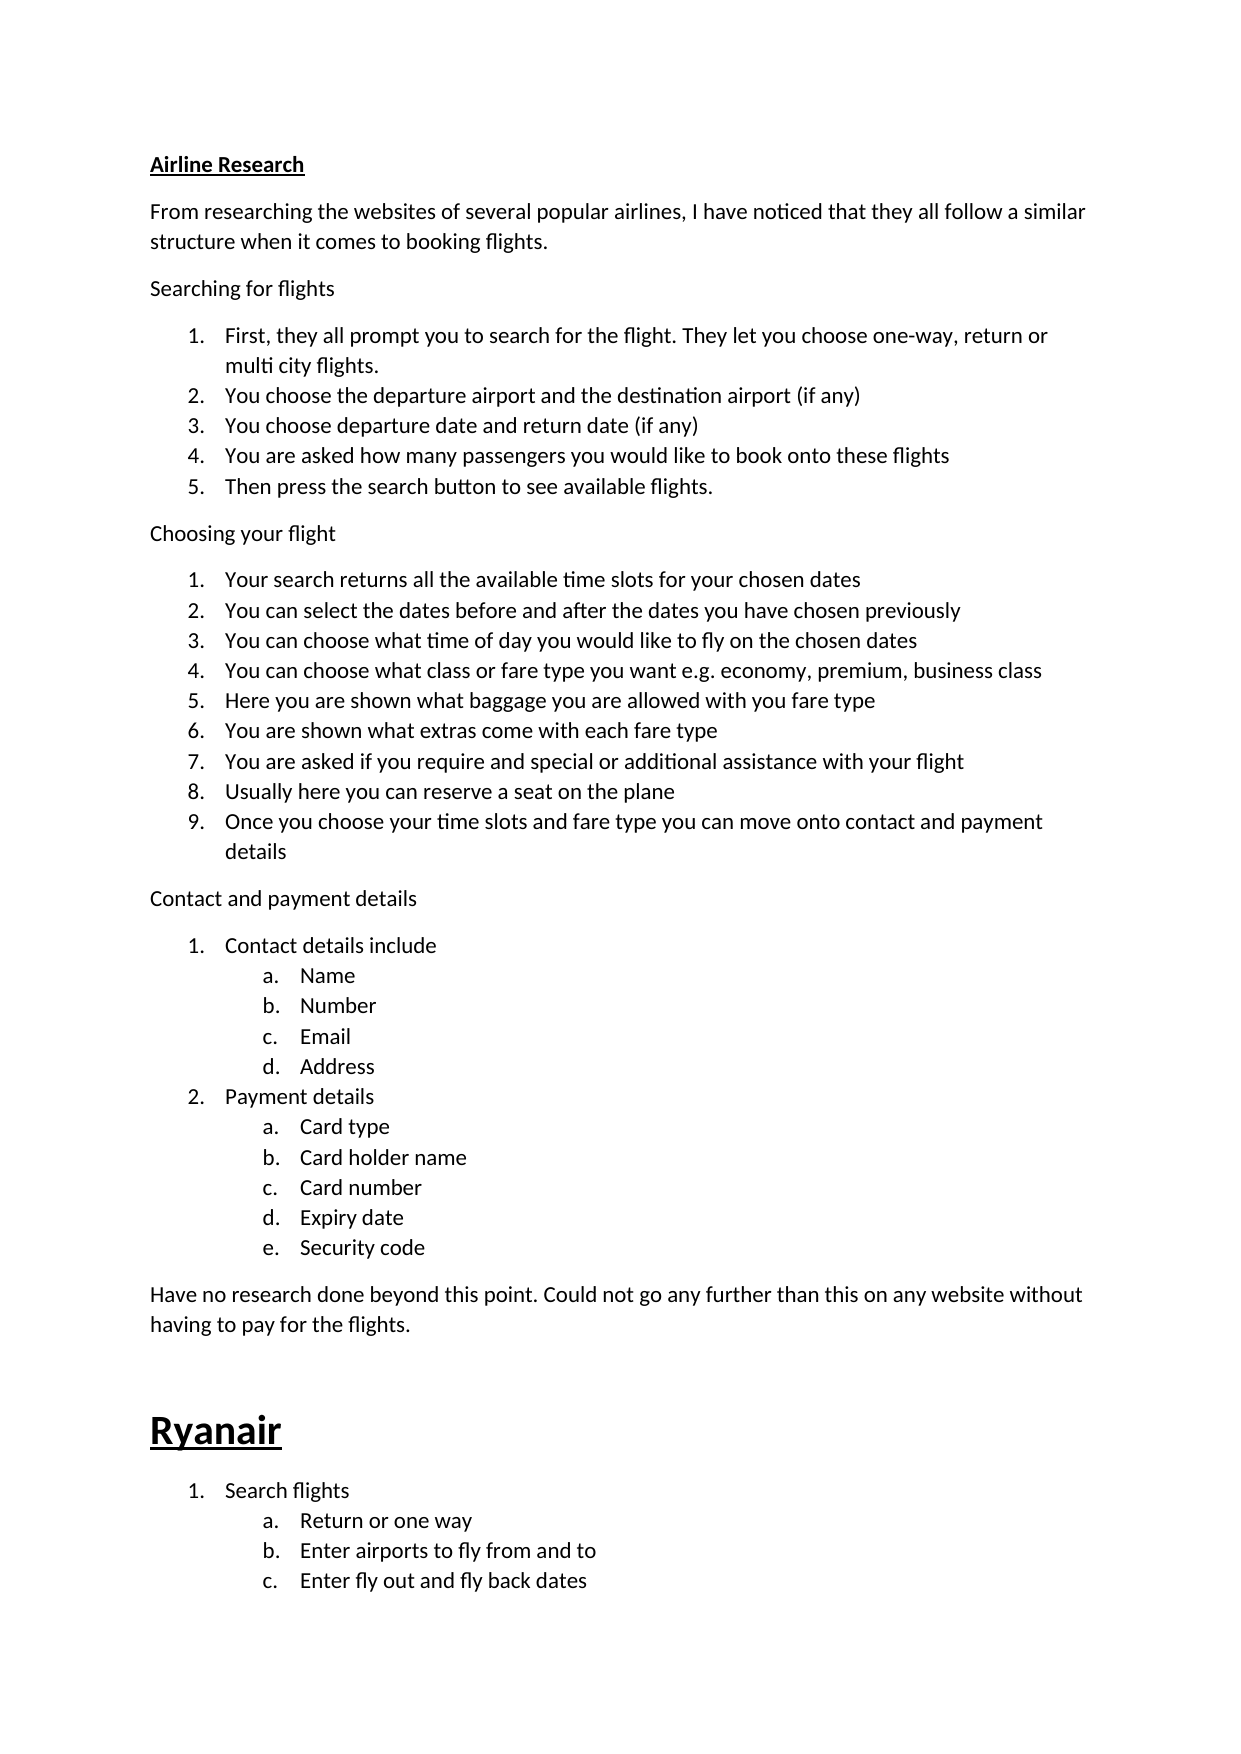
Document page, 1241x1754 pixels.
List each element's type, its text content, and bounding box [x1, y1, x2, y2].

list Email [262, 1022, 1090, 1050]
text Choosing your flight [150, 519, 1090, 547]
list Security code [262, 1233, 1090, 1261]
list Payment details [187, 1082, 1090, 1110]
text Have no research done beyond this point. Could not go any further than this on any website without having to pay for the flights. [150, 1280, 1090, 1338]
list Usually here you can reserve a seat on the plane [187, 777, 1090, 805]
list You are asked if you require and special or additional assistance with your flight [187, 747, 1090, 775]
list Card type [262, 1112, 1090, 1141]
list You can choose what class or fare type you want e.g. economy, premium, business class [187, 656, 1090, 684]
list Contact details include [187, 931, 1090, 959]
text Airline Research [150, 150, 1090, 178]
text Searching for flights [150, 274, 1090, 302]
list You are shown what extras come with each fare type [187, 717, 1090, 745]
list Search flights [187, 1476, 1090, 1504]
list Enter fly out and fly back dates [262, 1566, 1090, 1594]
list Expiry date [262, 1203, 1090, 1231]
list You choose the departure airport and the destination airport (if any) [187, 381, 1090, 409]
list You can select the dates before and after the dates you have chosen previously [187, 596, 1090, 624]
list You are asked how many passengers you would like to book onto these flights [187, 442, 1090, 470]
list Enter airports to fly from and to [262, 1536, 1090, 1564]
list Address [262, 1052, 1090, 1080]
list Return or one way [262, 1506, 1090, 1534]
list Here you are shown what baggage you are allowed with you fare type [187, 686, 1090, 714]
list Card number [262, 1173, 1090, 1201]
text Contact and payment details [150, 884, 1090, 912]
text From researching the websites of several popular airlines, I have noticed that they all follow a similar structure when it comes to booking flights. [150, 197, 1090, 255]
list Your search returns all the available time slots for your chosen dates [187, 566, 1090, 594]
list Once you choose your time slots and fare type you can move onto contact and payment details [187, 807, 1090, 866]
list Card holder name [262, 1143, 1090, 1171]
list Number [262, 992, 1090, 1020]
text Ryanair [150, 1404, 1090, 1455]
list Name [262, 961, 1090, 989]
list First, they all prompt you to search for the flight. They let you choose one-way, return or multi city flights. [187, 321, 1090, 379]
list Then press the search button to see available flights. [187, 472, 1090, 500]
list You can choose what time of day you would like to fly on the chosen dates [187, 626, 1090, 654]
list You choose departure date and return date (if any) [187, 411, 1090, 439]
